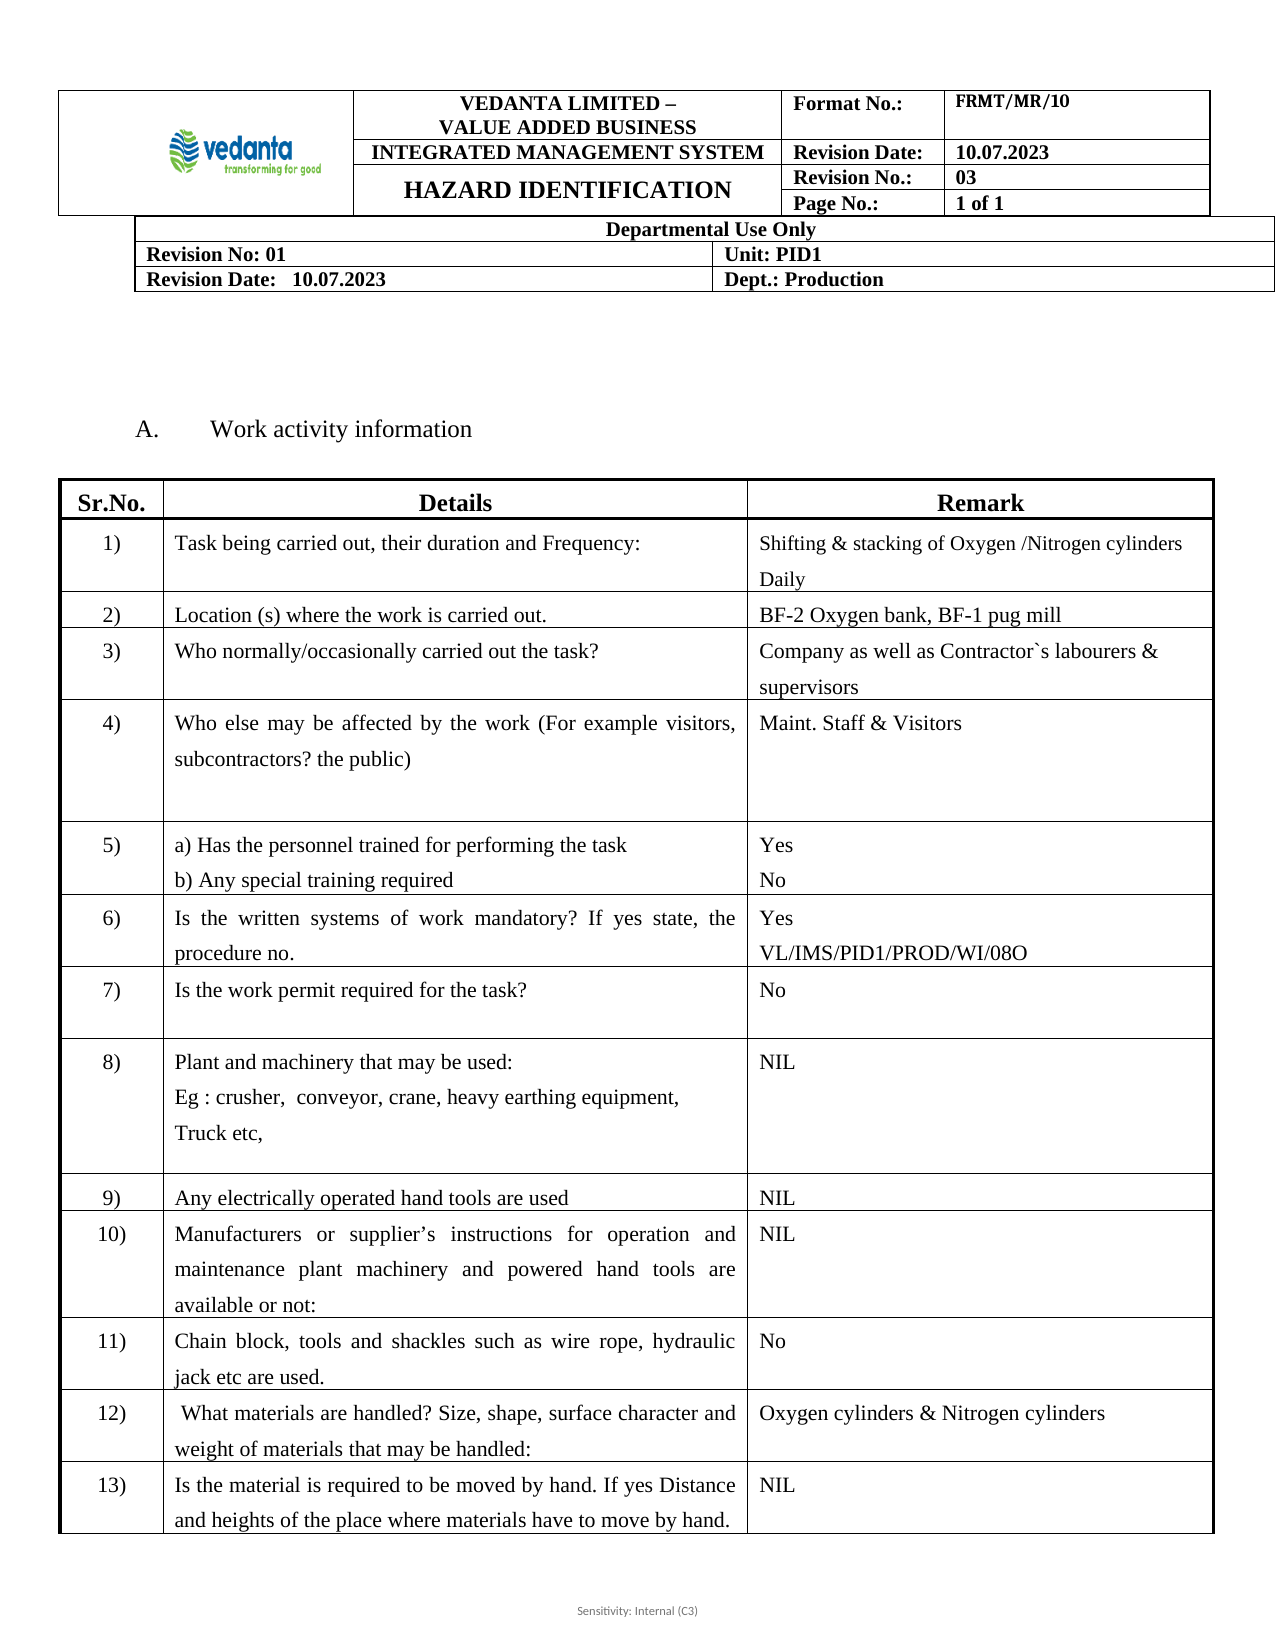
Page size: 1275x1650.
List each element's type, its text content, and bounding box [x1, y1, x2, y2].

table_cell Manufacturers or supplier’s instructions for operation and maintenance plant machinery and powered hand tools are available or not: [164, 1211, 747, 1317]
table_header Details [164, 481, 747, 517]
table_cell Company as well as Contractor`s labourers & supervisors [748, 628, 1212, 699]
table_cell 1) [62, 520, 163, 591]
table_cell Yes No [748, 822, 1212, 894]
table_cell Revision Date: [782, 140, 944, 164]
table_cell 13) [62, 1462, 163, 1533]
table_cell Who normally/occasionally carried out the task? [164, 628, 747, 699]
table_cell Is the material is required to be moved by hand. If yes Distance and heights of the place where materials have to move by hand. [164, 1462, 747, 1533]
table_cell 9) [62, 1174, 163, 1210]
table_cell Any electrically operated hand tools are used [164, 1174, 747, 1210]
table_header Sr.No. [62, 481, 163, 517]
table_cell Location (s) where the work is carried out. [164, 592, 747, 627]
table_cell 10) [62, 1211, 163, 1317]
text A. Work activity information [135, 407, 1143, 443]
table_cell 12) [62, 1390, 163, 1461]
table_cell Yes VL/IMS/PID1/PROD/WI/08O [748, 895, 1212, 966]
table_cell What materials are handled? Size, shape, surface character and weight of materials that may be handled: [164, 1390, 747, 1461]
table_cell NIL [748, 1211, 1212, 1317]
table_cell 4) [62, 700, 163, 821]
table_cell 1 of 1 [945, 190, 1209, 214]
table_cell No [748, 967, 1212, 1037]
table_cell HAZARD IDENTIFICATION [354, 165, 781, 214]
table_cell BF-2 Oxygen bank, BF-1 pug mill [748, 592, 1212, 627]
table_cell Revision No.: [782, 165, 944, 189]
table_cell 5) [62, 822, 163, 894]
table_cell 10.07.2023 [945, 140, 1209, 164]
table_cell No [748, 1318, 1212, 1389]
table_header [59, 91, 353, 214]
table_header FRMT/MR/10 [945, 91, 1209, 139]
table_cell Oxygen cylinders & Nitrogen cylinders [748, 1390, 1212, 1461]
table_cell 7) [62, 967, 163, 1037]
table_cell INTEGRATED MANAGEMENT SYSTEM [354, 140, 781, 164]
table_cell 8) [62, 1039, 163, 1173]
table_header Remark [748, 481, 1212, 517]
table_cell 11) [62, 1318, 163, 1389]
table_cell Task being carried out, their duration and Frequency: [164, 520, 747, 591]
table_cell a) Has the personnel trained for performing the task b) Any special training required [164, 822, 747, 894]
table_cell Shifting & stacking of Oxygen /Nitrogen cylinders Daily [748, 520, 1212, 591]
table_cell Unit: PID1 [713, 242, 1274, 266]
table_header Departmental Use Only [136, 217, 1274, 241]
picture [69, 97, 354, 209]
table_cell Maint. Staff & Visitors [748, 700, 1212, 821]
table_cell 03 [945, 165, 1209, 189]
table_header VEDANTA LIMITED – VALUE ADDED BUSINESS [354, 91, 781, 139]
table_cell Revision Date: 10.07.2023 [136, 267, 712, 291]
table_cell Plant and machinery that may be used: Eg : crusher, conveyor, crane, heavy earthing equipment, Truck etc, [164, 1039, 747, 1173]
table_cell 2) [62, 592, 163, 627]
table_cell 3) [62, 628, 163, 699]
table_cell 6) [62, 895, 163, 966]
table_cell Chain block, tools and shackles such as wire rope, hydraulic jack etc are used. [164, 1318, 747, 1389]
table_cell NIL [748, 1462, 1212, 1533]
table_cell NIL [748, 1039, 1212, 1173]
table_cell Page No.: [782, 190, 944, 214]
table_cell Is the work permit required for the task? [164, 967, 747, 1037]
table_cell Revision No: 01 [136, 242, 712, 266]
table_header Format No.: [782, 91, 944, 139]
table_cell NIL [748, 1174, 1212, 1210]
table_cell Dept.: Production [713, 267, 1274, 291]
table_cell Who else may be affected by the work (For example visitors, subcontractors? the public) [164, 700, 747, 821]
table_cell Is the written systems of work mandatory? If yes state, the procedure no. [164, 895, 747, 966]
